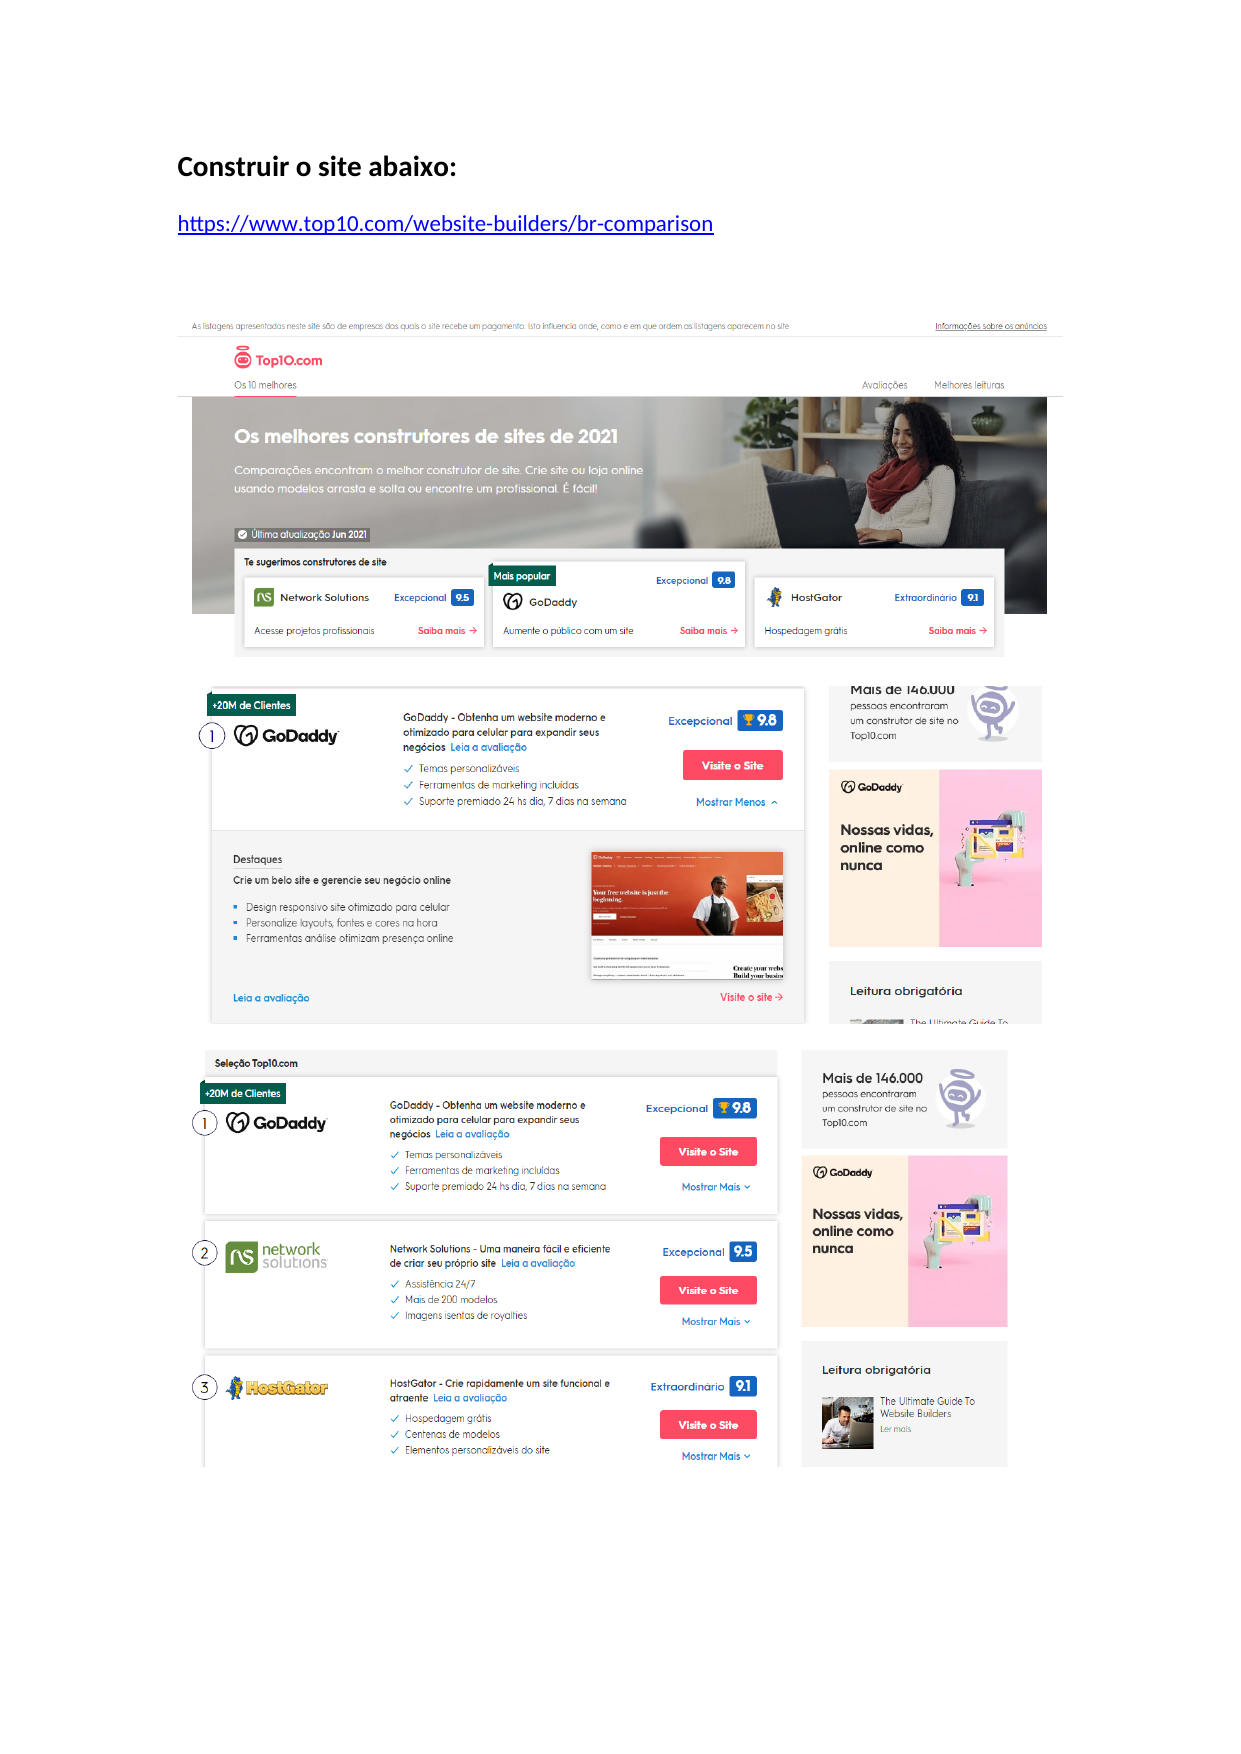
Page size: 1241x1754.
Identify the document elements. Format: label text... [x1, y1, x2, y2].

text https://www.top10.com/website-builders/br-comparison [177, 209, 1063, 237]
text Construir o site abaixo: [177, 148, 1063, 183]
